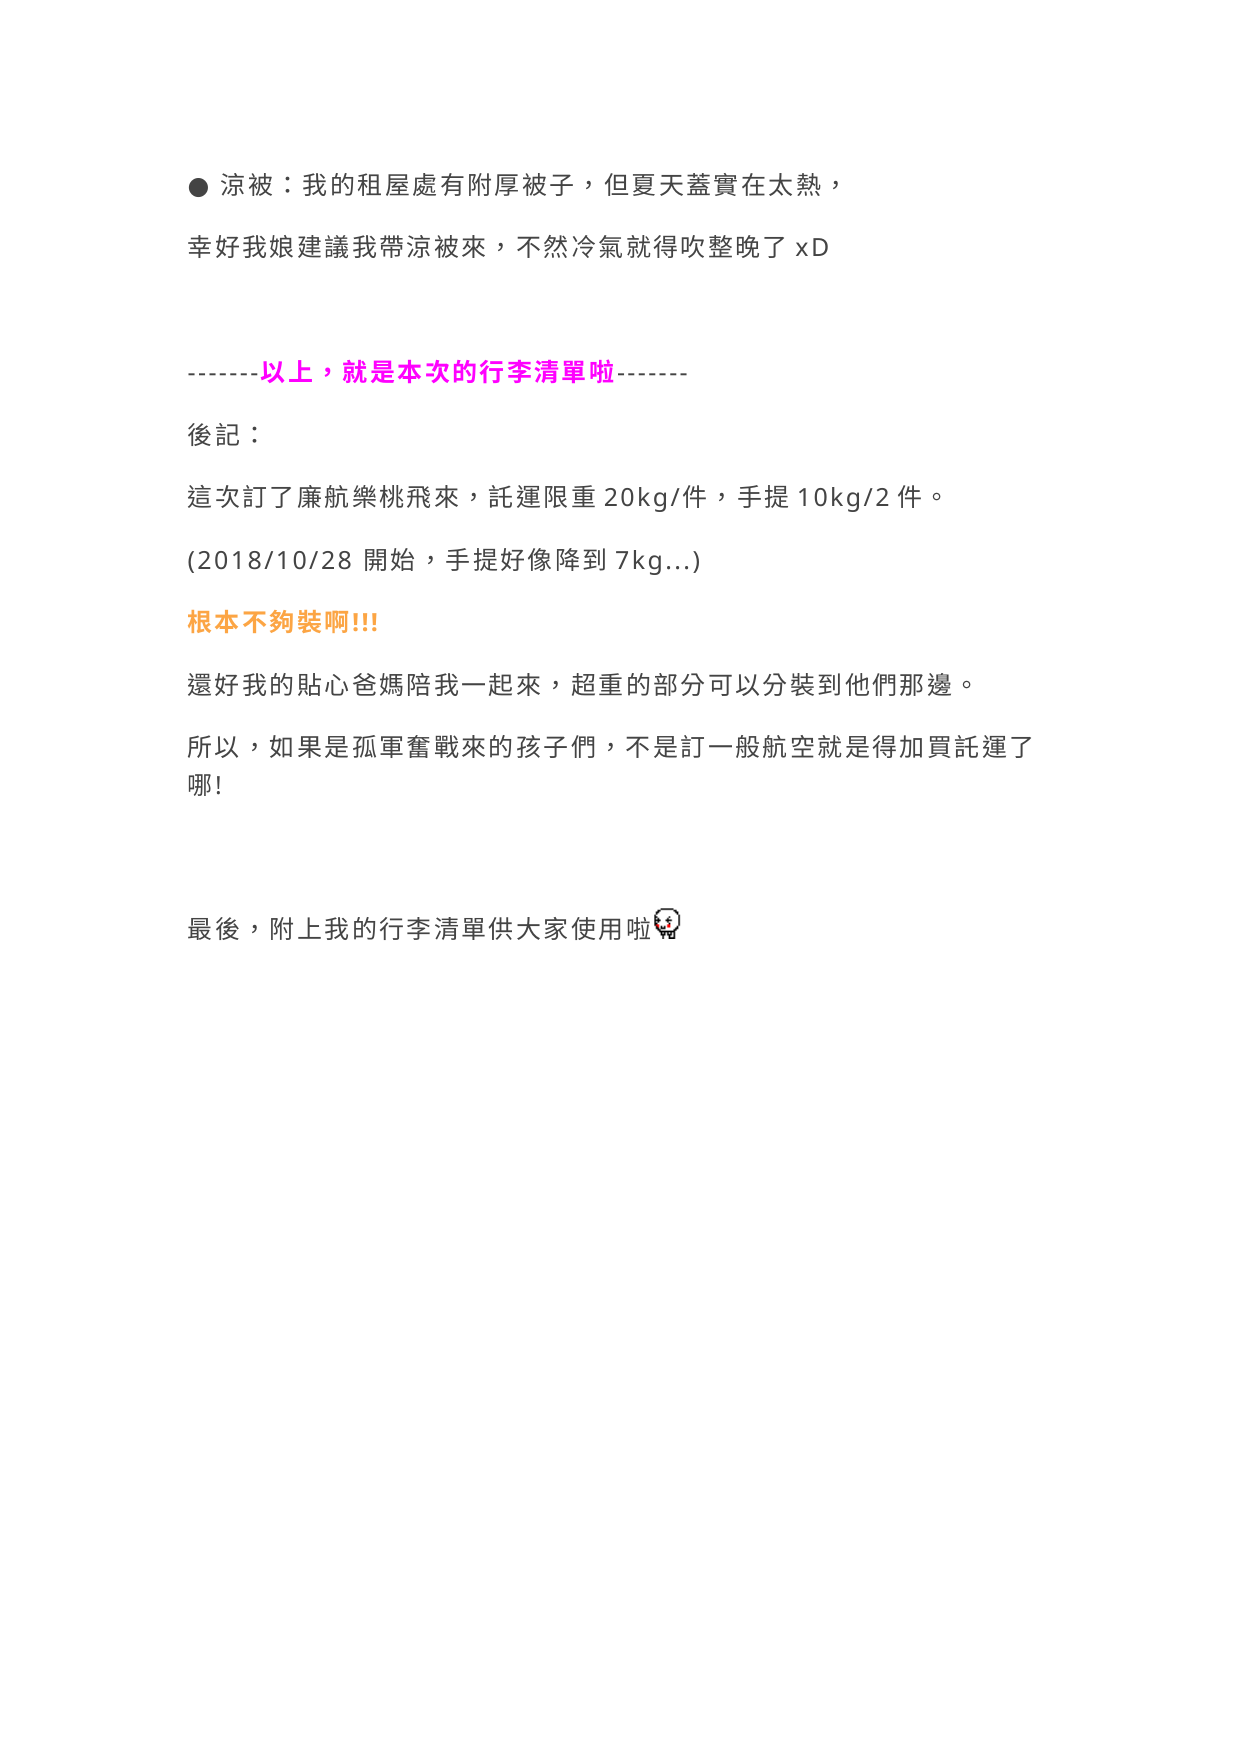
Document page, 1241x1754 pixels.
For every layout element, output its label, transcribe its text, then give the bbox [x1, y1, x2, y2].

text 所以，如果是孤軍奮戰來的孩子們，不是訂一般航空就是得加買託運了哪! [187, 727, 1053, 802]
text 最後，附上我的行李清單供大家使用啦 [187, 889, 1053, 964]
text 幸好我娘建議我帶涼被來，不然冷氣就得吹整晚了xD [187, 227, 1053, 264]
text ● 涼被：我的租屋處有附厚被子，但夏天蓋實在太熱， [187, 164, 1053, 202]
text (2018/10/28 開始，手提好像降到7kg...) [187, 539, 1053, 577]
picture [653, 907, 685, 939]
text -------以上，就是本次的行李清單啦------- [187, 352, 1053, 389]
text 後記： [187, 414, 1053, 452]
text 根本不夠裝啊!!! [187, 602, 1053, 639]
text 這次訂了廉航樂桃飛來，託運限重20kg/件，手提10kg/2件。 [187, 477, 1053, 514]
text 還好我的貼心爸媽陪我一起來，超重的部分可以分裝到他們那邊。 [187, 664, 1053, 702]
